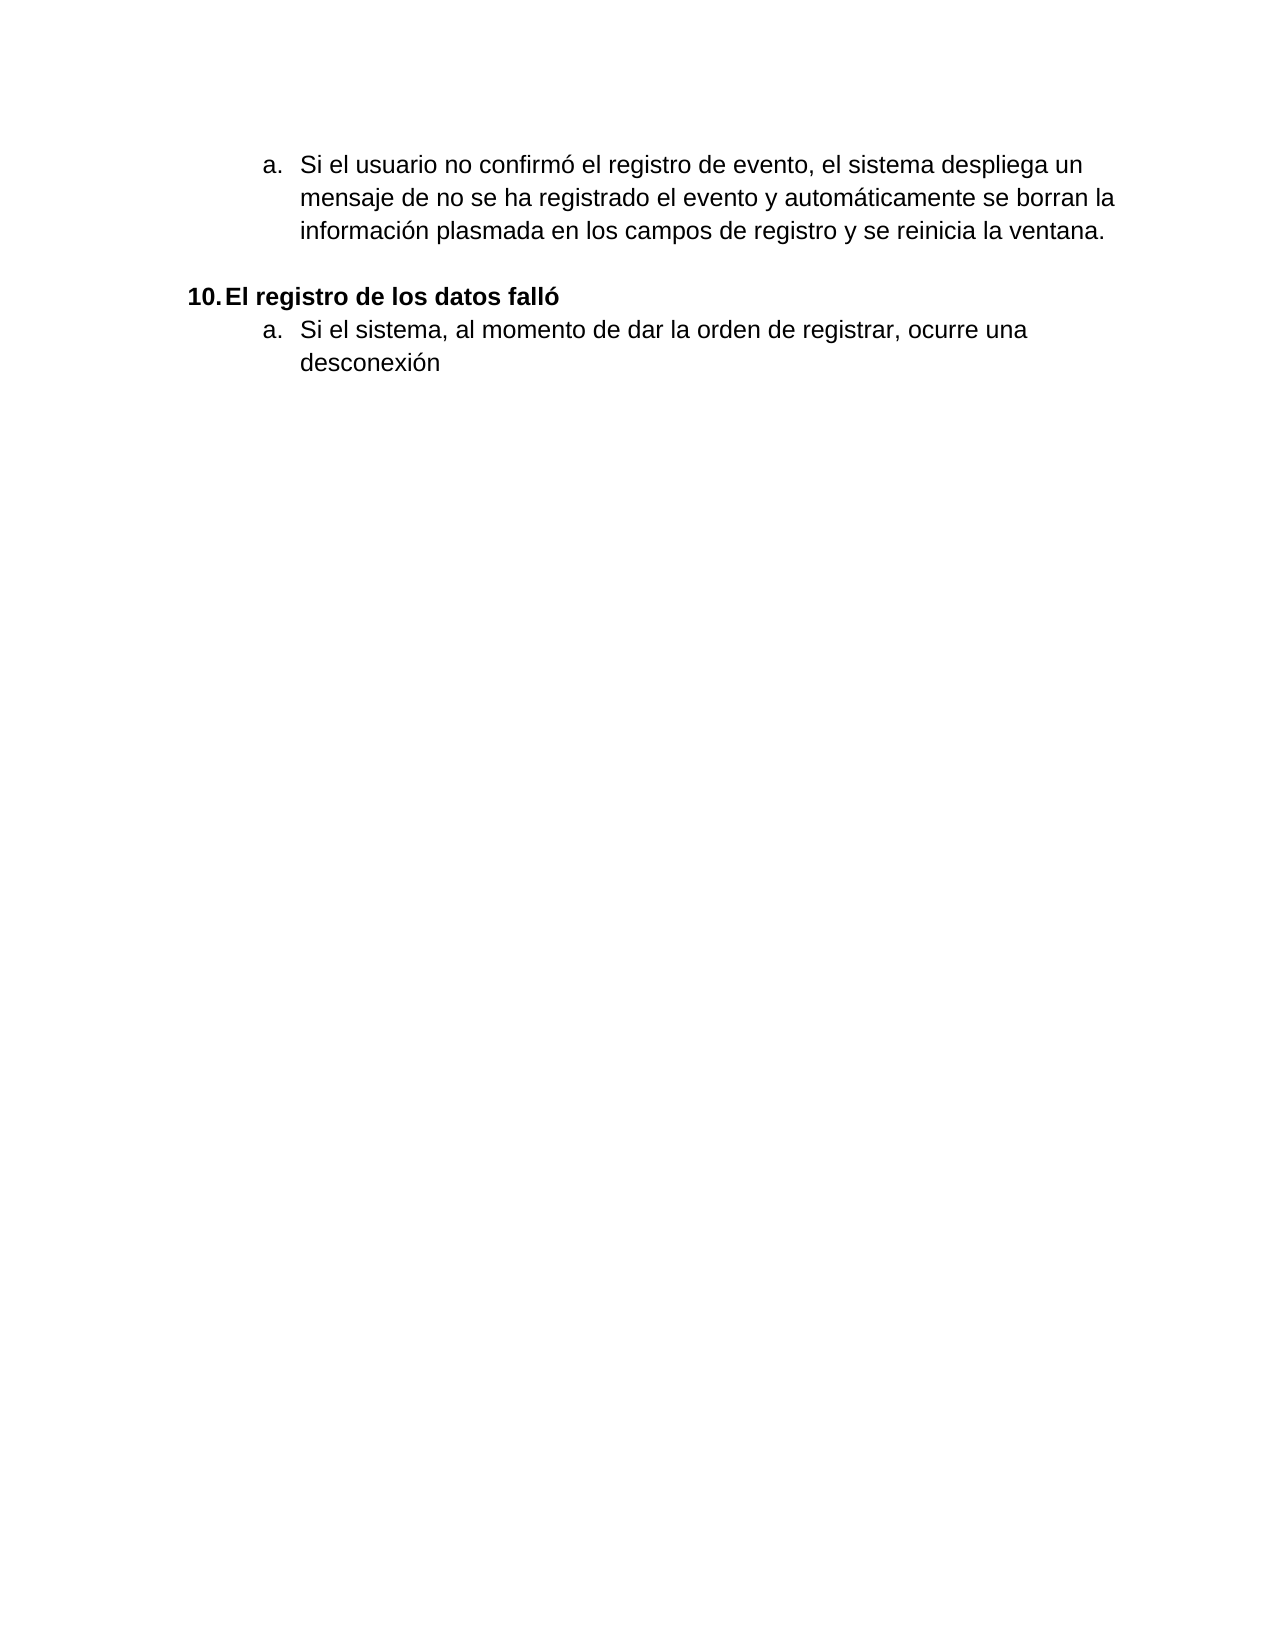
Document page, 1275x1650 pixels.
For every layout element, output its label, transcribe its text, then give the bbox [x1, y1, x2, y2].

list El registro de los datos falló [187, 282, 1125, 311]
list Si el sistema, al momento de dar la orden de registrar, ocurre una desconexión [262, 315, 1125, 377]
list Si el usuario no confirmó el registro de evento, el sistema despliega un mensaje de no se ha registrado el evento y automáticamente se borran la información plasmada en los campos de registro y se reinicia la ventana. [262, 150, 1125, 245]
